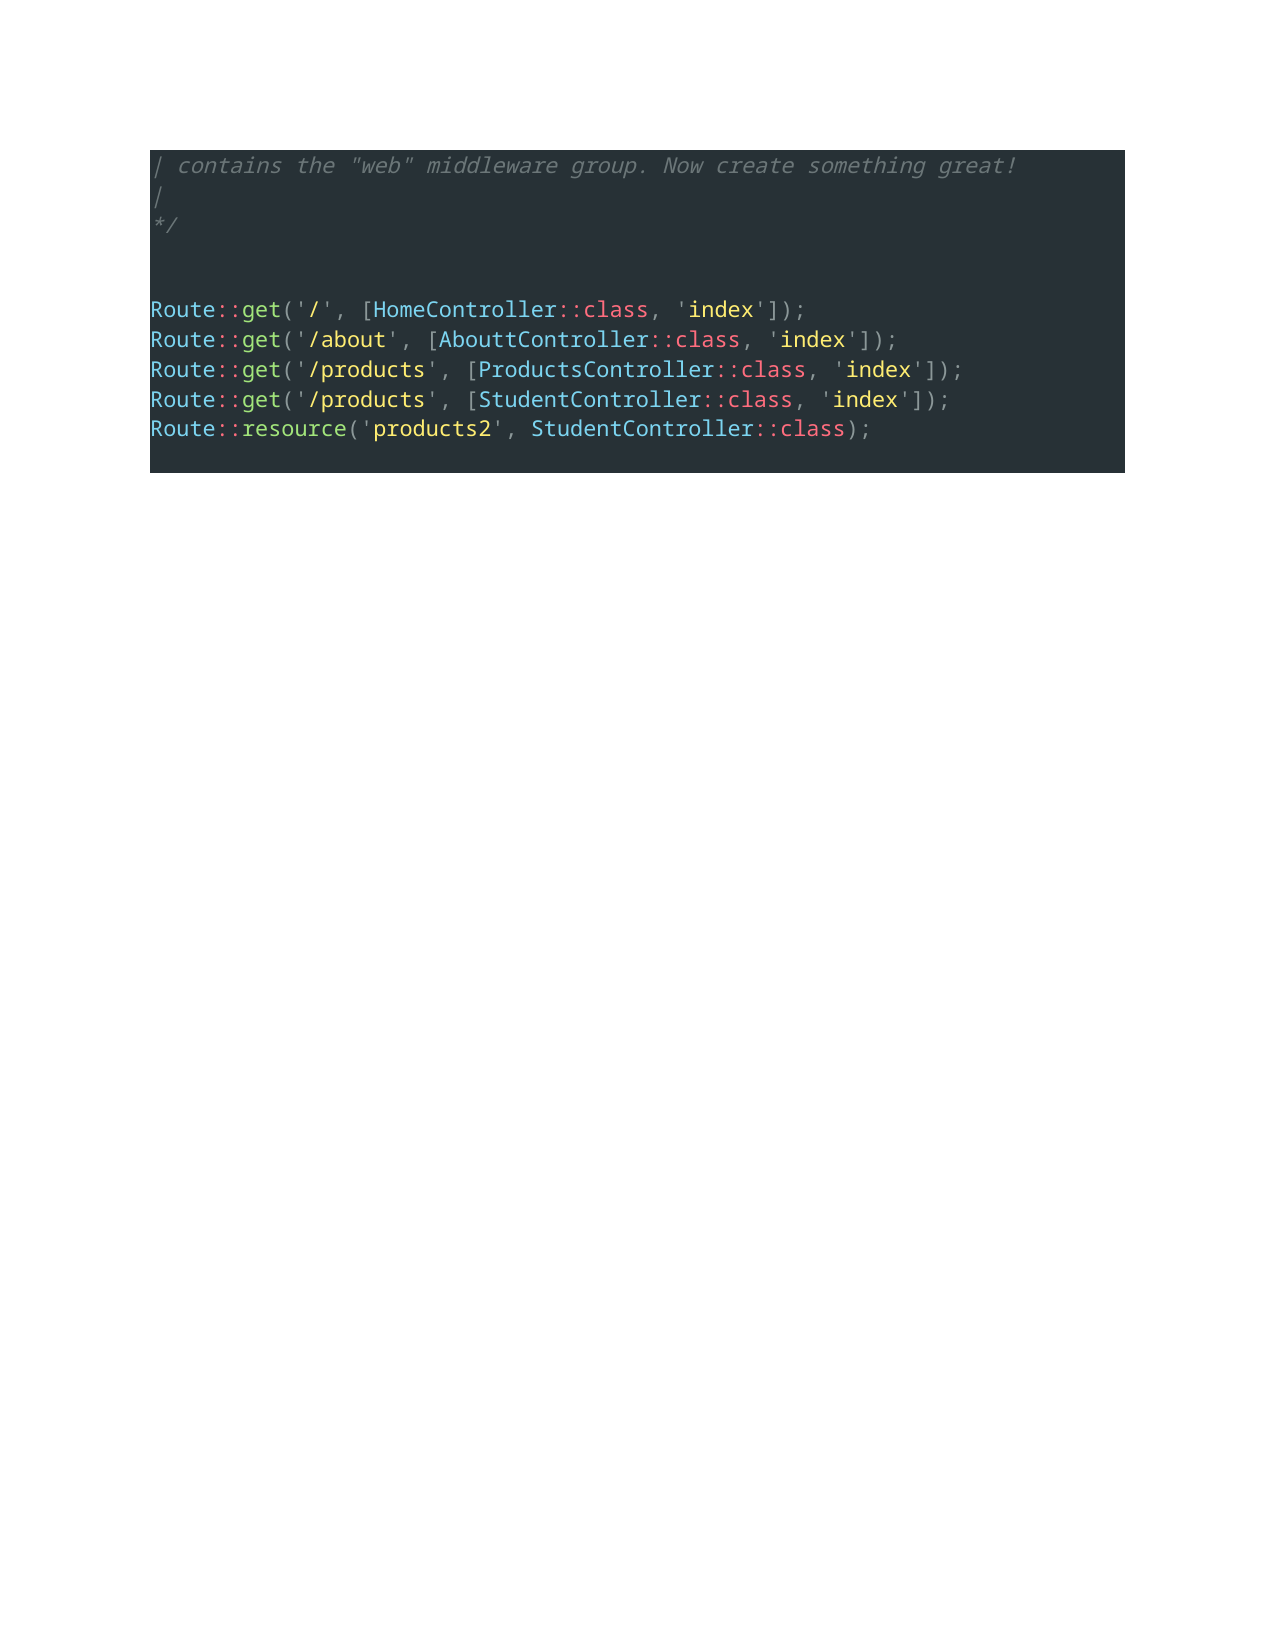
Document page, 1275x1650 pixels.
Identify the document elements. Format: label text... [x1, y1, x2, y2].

text | contains the "web" middleware group. Now create something great! [150, 150, 1125, 180]
text Route::resource('products2', StudentController::class); [150, 413, 1125, 443]
text | [150, 180, 1125, 209]
text */ [150, 209, 1125, 239]
text Route::get('/', [HomeController::class, 'index']); [150, 294, 1125, 324]
text Route::get('/products', [ProductsController::class, 'index']); [150, 354, 1125, 383]
text Route::get('/products', [StudentController::class, 'index']); [150, 383, 1125, 413]
text Route::get('/about', [AbouttController::class, 'index']); [150, 324, 1125, 354]
